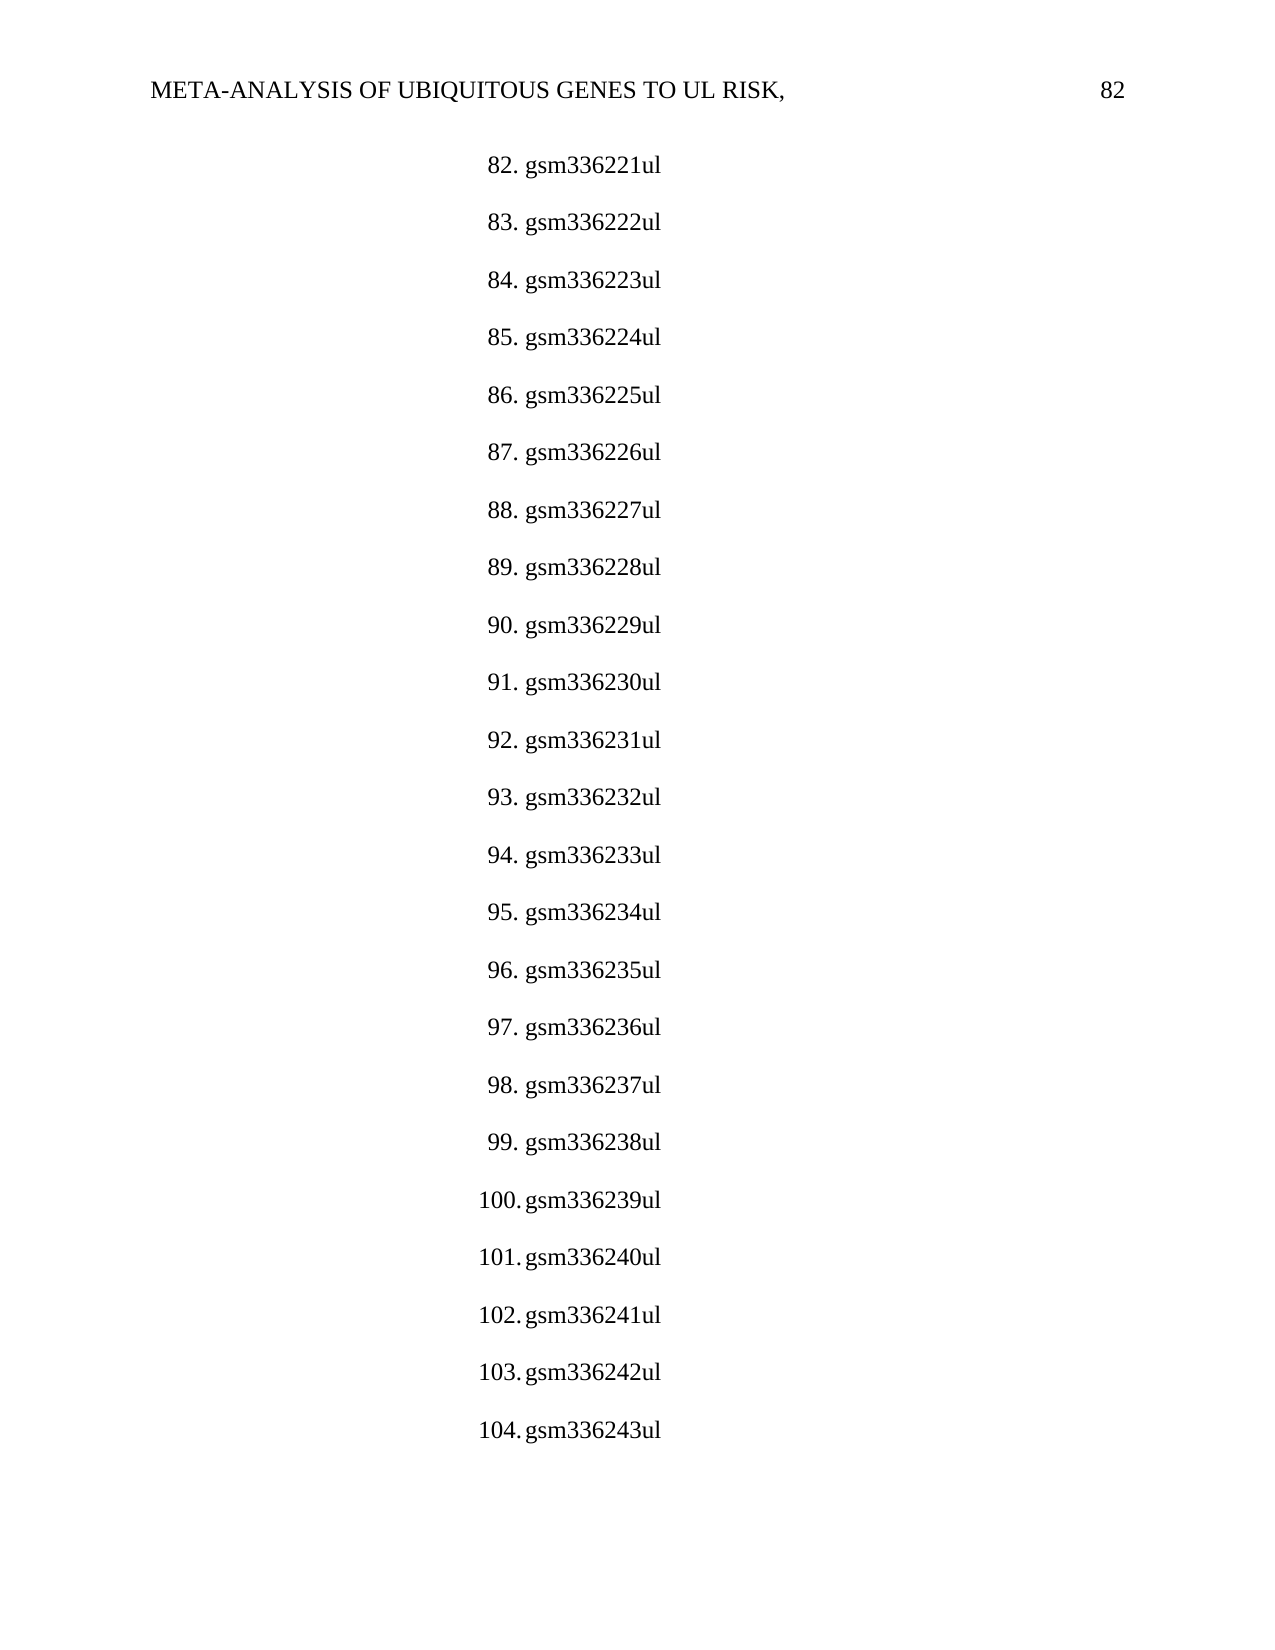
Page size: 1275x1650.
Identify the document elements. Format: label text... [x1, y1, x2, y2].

list gsm336224ul [487, 322, 1125, 351]
list gsm336229ul [487, 610, 1125, 639]
list gsm336227ul [487, 495, 1125, 524]
list gsm336239ul [478, 1185, 1125, 1214]
list gsm336240ul [478, 1242, 1125, 1271]
list gsm336238ul [487, 1127, 1125, 1156]
list gsm336234ul [487, 897, 1125, 926]
list gsm336221ul [487, 150, 1125, 179]
list gsm336241ul [478, 1300, 1125, 1329]
list gsm336243ul [478, 1415, 1125, 1444]
list gsm336225ul [487, 380, 1125, 409]
list gsm336233ul [487, 840, 1125, 869]
list gsm336226ul [487, 437, 1125, 466]
list gsm336222ul [487, 207, 1125, 236]
list gsm336230ul [487, 667, 1125, 696]
list gsm336223ul [487, 265, 1125, 294]
list gsm336228ul [487, 552, 1125, 581]
list gsm336231ul [487, 725, 1125, 754]
list gsm336237ul [487, 1070, 1125, 1099]
list gsm336235ul [487, 955, 1125, 984]
list gsm336242ul [478, 1357, 1125, 1386]
list gsm336232ul [487, 782, 1125, 811]
list gsm336236ul [487, 1012, 1125, 1041]
